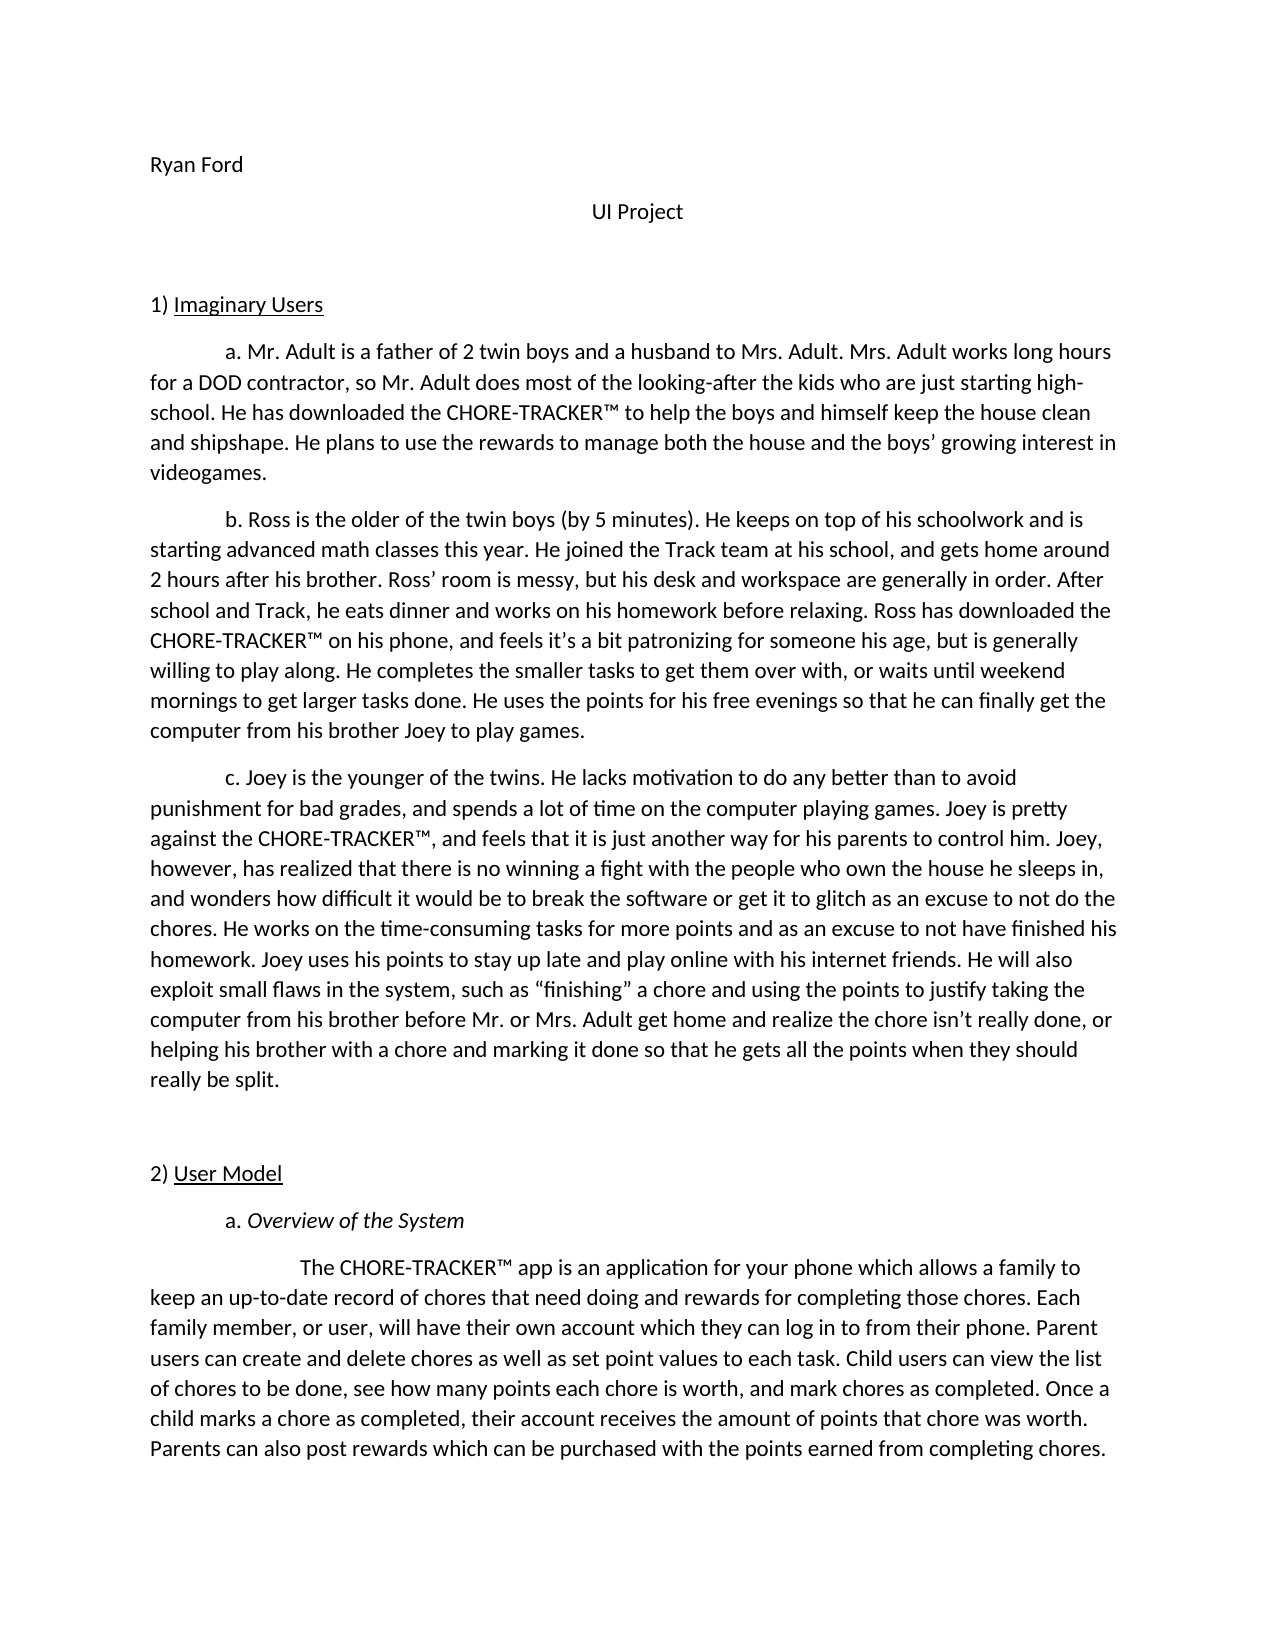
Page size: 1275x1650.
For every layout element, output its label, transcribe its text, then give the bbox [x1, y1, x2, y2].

text Ryan Ford [150, 150, 1125, 178]
text b. Ross is the older of the twin boys (by 5 minutes). He keeps on top of his schoolwork and is starting advanced math classes this year. He joined the Track team at his school, and gets home around 2 hours after his brother. Ross’ room is messy, but his desk and workspace are generally in order. After school and Track, he eats dinner and works on his homework before relaxing. Ross has downloaded the CHORE-TRACKER™ on his phone, and feels it’s a bit patronizing for someone his age, but is generally willing to play along. He completes the smaller tasks to get them over with, or waits until weekend mornings to get larger tasks done. He uses the points for his free evenings so that he can finally get the computer from his brother Joey to play games. [150, 505, 1125, 745]
text The CHORE-TRACKER™ app is an application for your phone which allows a family to keep an up-to-date record of chores that need doing and rewards for completing those chores. Each family member, or user, will have their own account which they can log in to from their phone. Parent users can create and delete chores as well as set point values to each task. Child users can view the list of chores to be done, see how many points each chore is worth, and mark chores as completed. Once a child marks a chore as completed, their account receives the amount of points that chore was worth. Parents can also post rewards which can be purchased with the points earned from completing chores. [150, 1253, 1125, 1462]
text a. Mr. Adult is a father of 2 twin boys and a husband to Mrs. Adult. Mrs. Adult works long hours for a DOD contractor, so Mr. Adult does most of the looking-after the kids who are just starting high-school. He has downloaded the CHORE-TRACKER™ to help the boys and himself keep the house clean and shipshape. He plans to use the rewards to manage both the house and the boys’ growing interest in videogames. [150, 337, 1125, 486]
text UI Project [150, 197, 1125, 225]
text c. Joey is the younger of the twins. He lacks motivation to do any better than to avoid punishment for bad grades, and spends a lot of time on the computer playing games. Joey is pretty against the CHORE-TRACKER™, and feels that it is just another way for his parents to control him. Joey, however, has realized that there is no winning a fight with the people who own the house he sleeps in, and wonders how difficult it would be to break the software or get it to glitch as an excuse to not do the chores. He works on the time-consuming tasks for more points and as an excuse to not have finished his homework. Joey uses his points to stay up late and play online with his internet friends. He will also exploit small flaws in the system, such as “finishing” a chore and using the points to justify taking the computer from his brother before Mr. or Mrs. Adult get home and realize the chore isn’t really done, or helping his brother with a chore and marking it done so that he gets all the points when they should really be split. [150, 763, 1125, 1094]
text 2) User Model [150, 1159, 1125, 1187]
text a. Overview of the System [150, 1206, 1125, 1234]
text 1) Imaginary Users [150, 291, 1125, 319]
